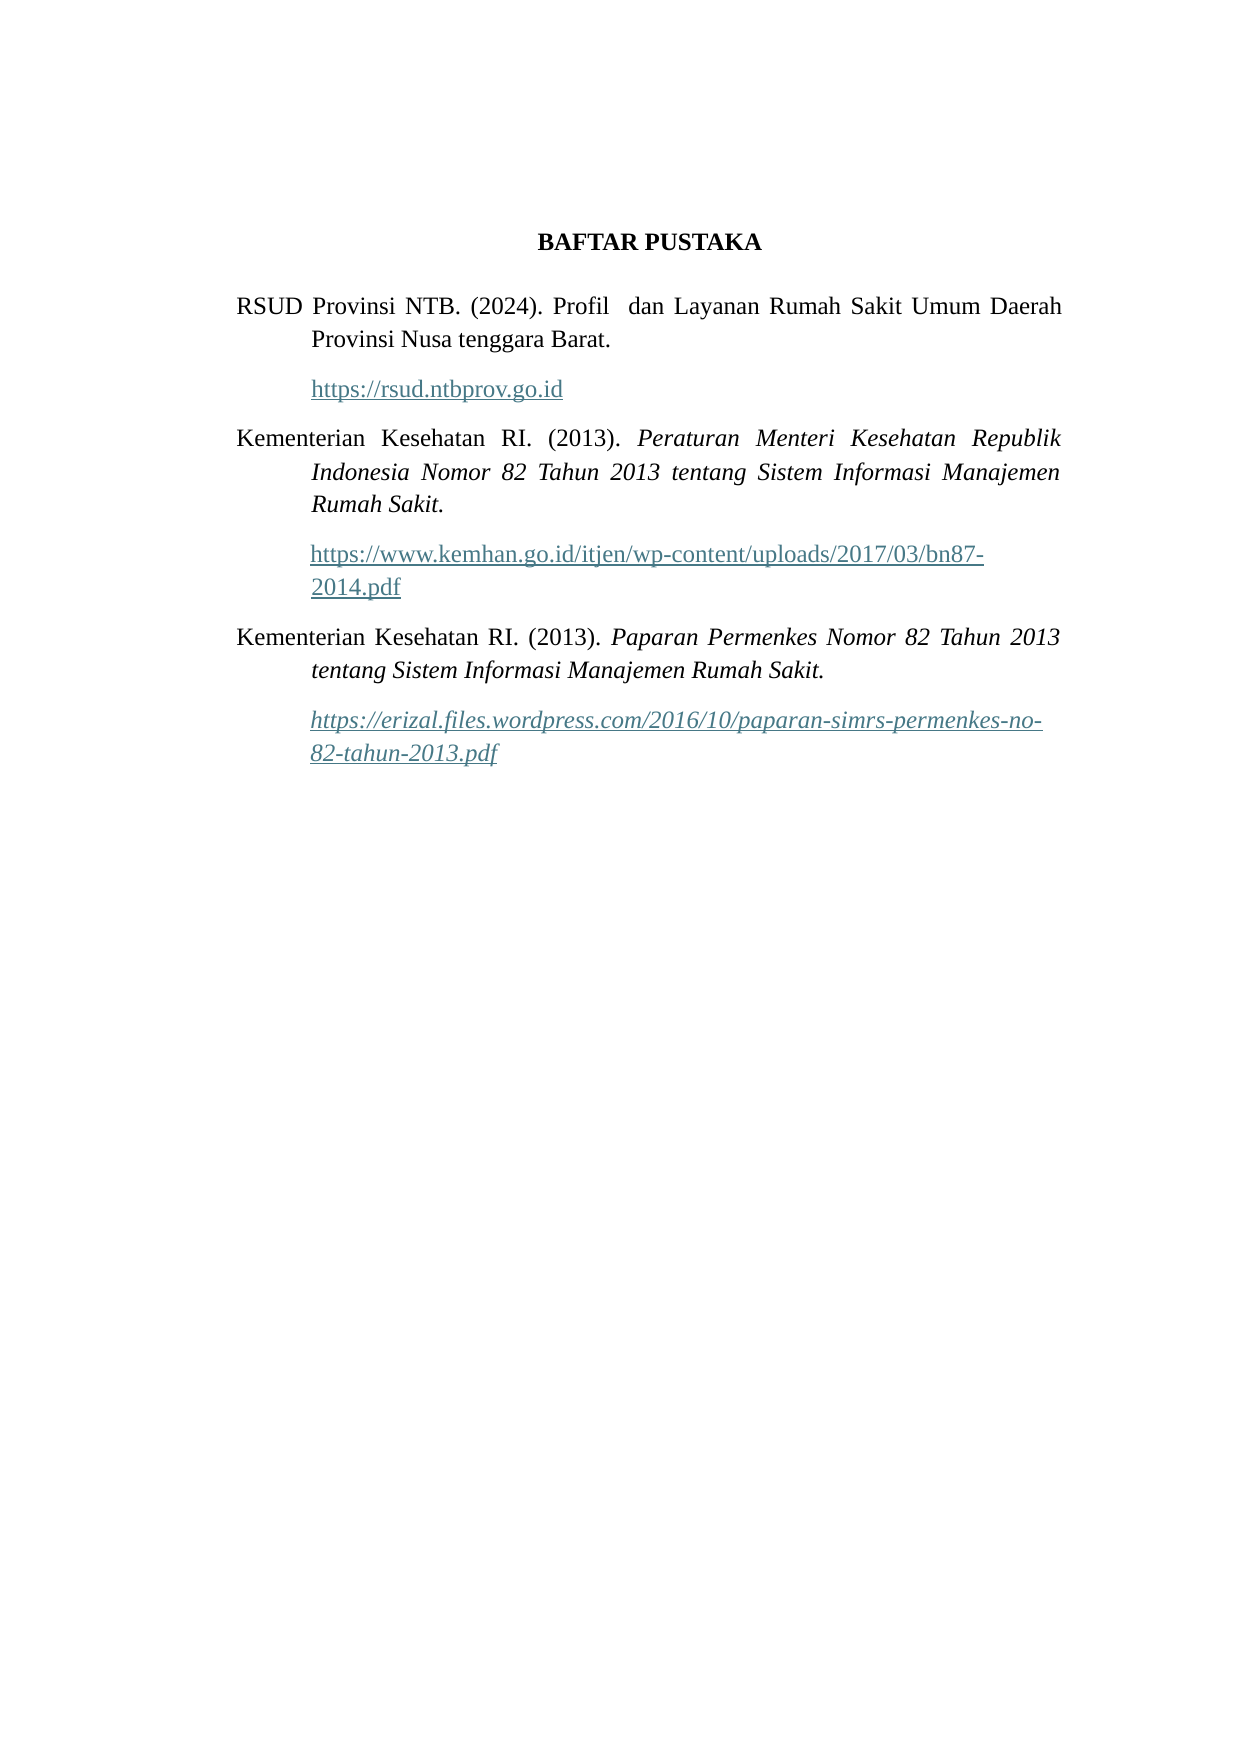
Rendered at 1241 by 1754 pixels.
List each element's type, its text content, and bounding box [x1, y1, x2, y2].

text https://rsud.ntbprov.go.id [311, 374, 1063, 403]
subtitle BAFTAR PUSTAKA [236, 227, 1063, 256]
text Kementerian Kesehatan RI. (2013). Peraturan Menteri Kesehatan Republik Indonesia Nomor 82 Tahun 2013 tentang Sistem Informasi Manajemen Rumah Sakit. [236, 423, 1063, 518]
text RSUD Provinsi NTB. (2024). Profil dan Layanan Rumah Sakit Umum Daerah Provinsi Nusa tenggara Barat. [236, 291, 1063, 353]
text https://www.kemhan.go.id/itjen/wp-content/uploads/2017/03/bn87-2014.pdf [310, 539, 1063, 601]
text https://erizal.files.wordpress.com/2016/10/paparan-simrs-permenkes-no-82-tahun-2013.pdf [310, 705, 1063, 766]
text Kementerian Kesehatan RI. (2013). Paparan Permenkes Nomor 82 Tahun 2013 tentang Sistem Informasi Manajemen Rumah Sakit. [236, 622, 1063, 684]
